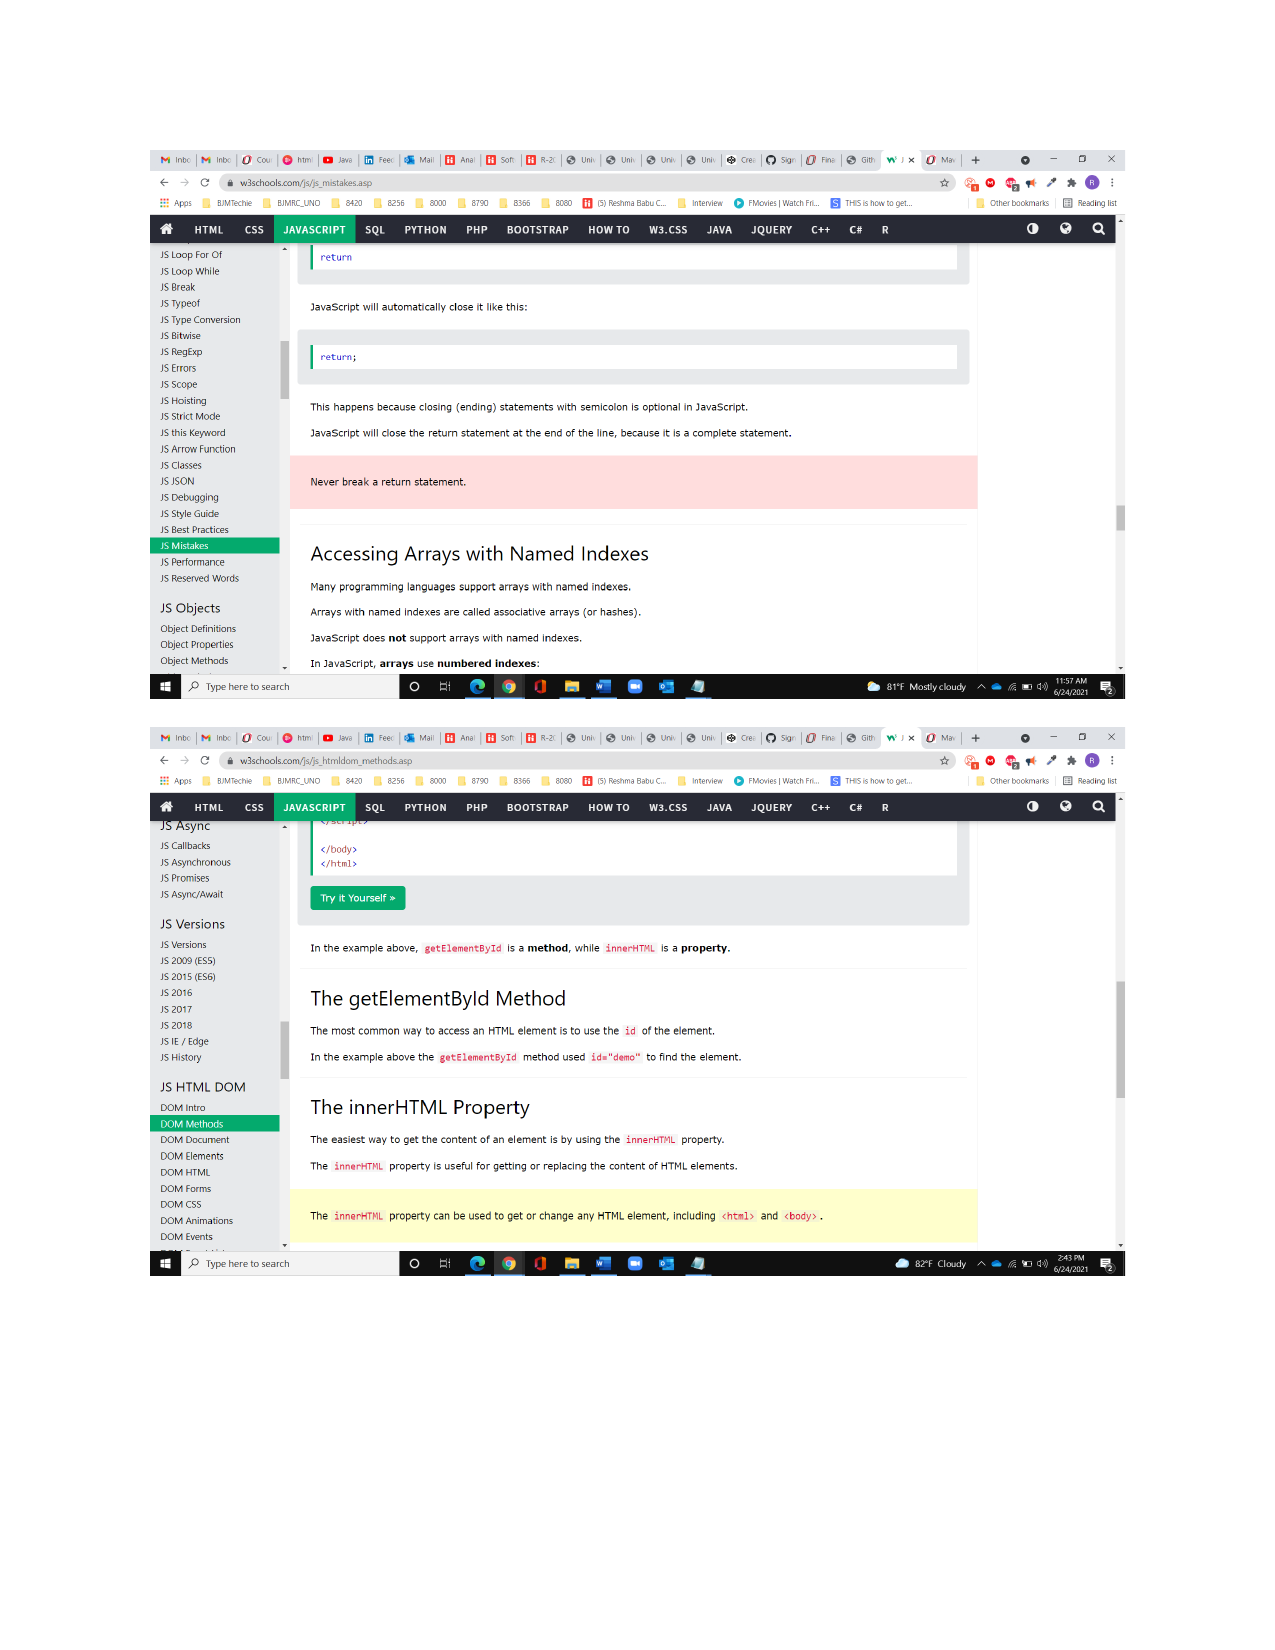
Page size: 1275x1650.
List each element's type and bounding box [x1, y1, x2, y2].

picture [150, 727, 1125, 1276]
picture [150, 150, 1125, 699]
